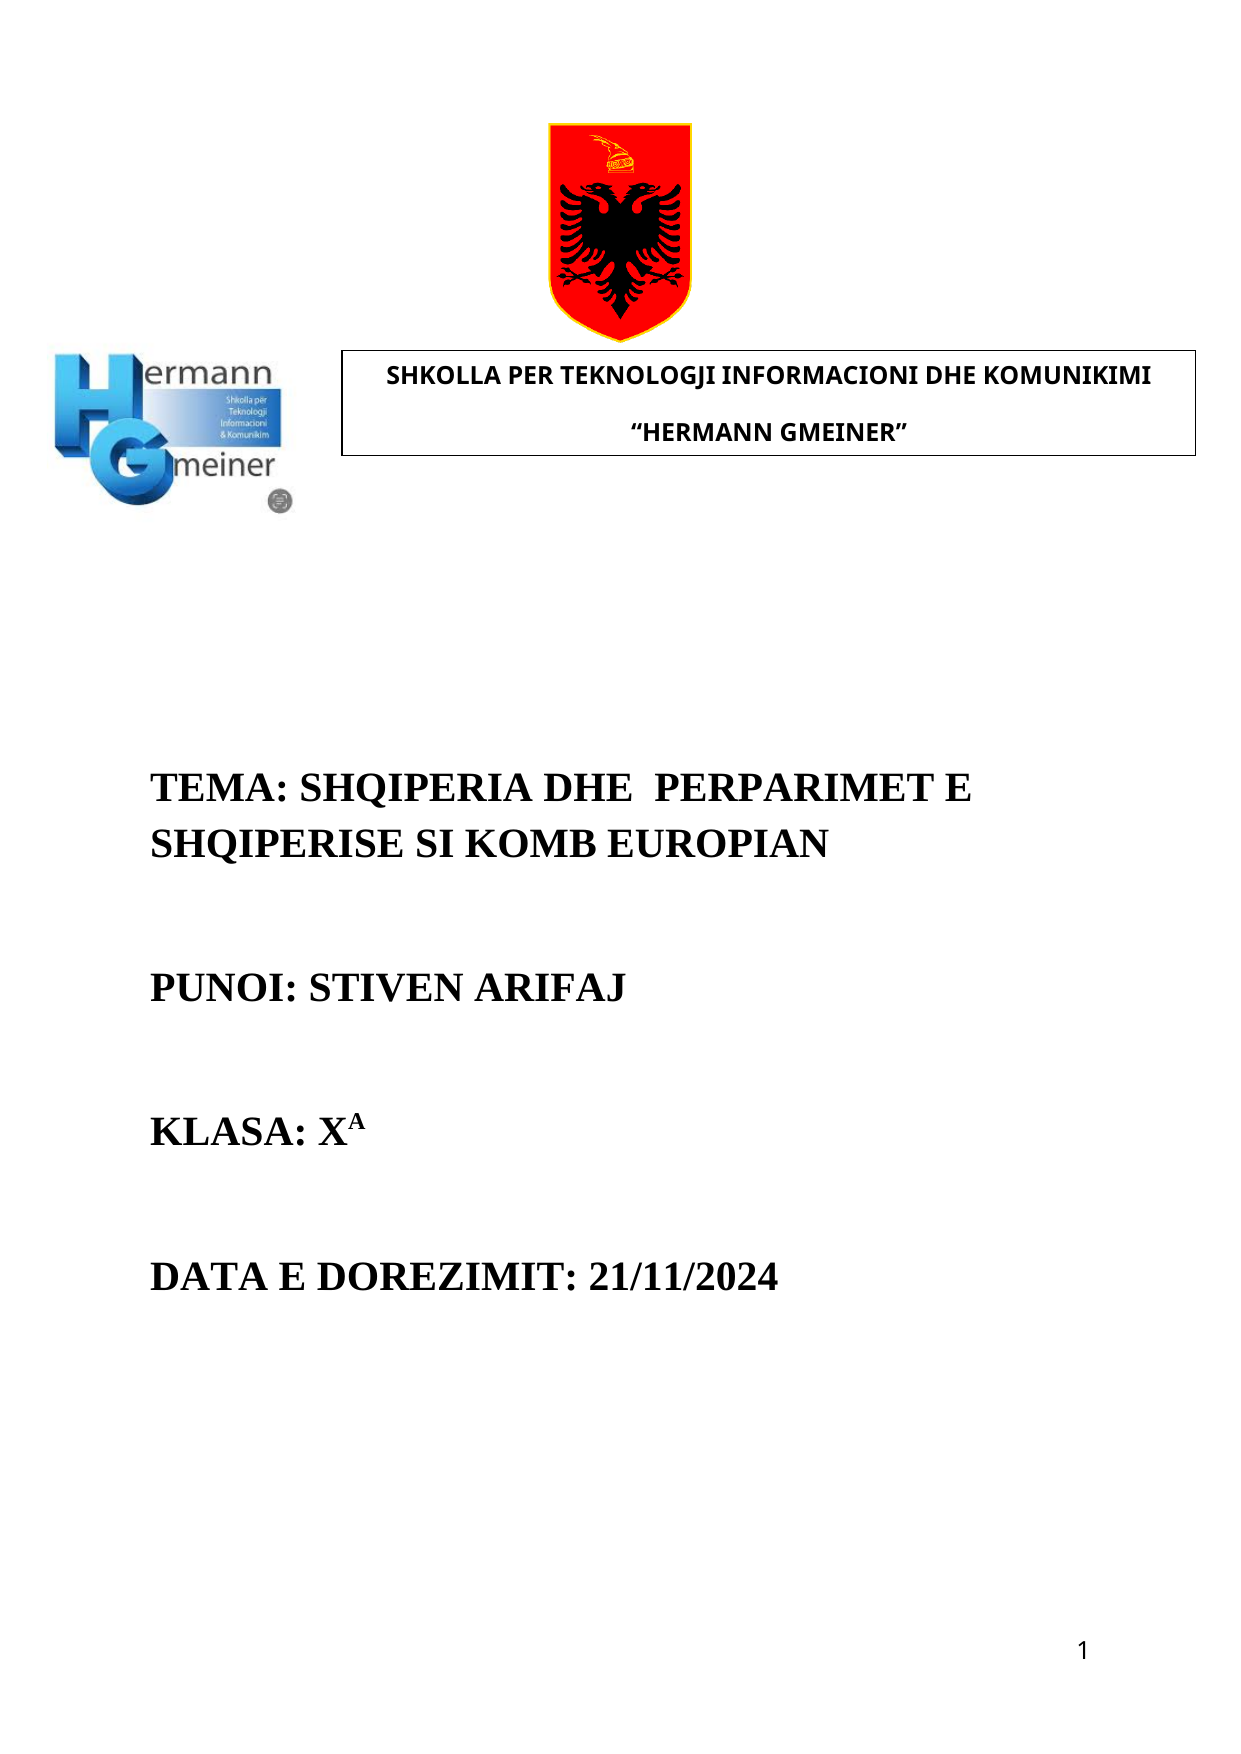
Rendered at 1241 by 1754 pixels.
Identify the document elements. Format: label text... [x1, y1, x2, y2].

picture [548, 123, 692, 343]
text PUNOI: STIVEN ARIFAJ [150, 962, 1090, 1010]
picture [46, 272, 297, 523]
text DATA E DOREZIMIT: 21/11/2024 [150, 1251, 1090, 1299]
text TEMA: SHQIPERIA DHE PERPARIMET E SHQIPERISE SI KOMB EUROPIAN [150, 762, 1090, 866]
text KLASA: XA [150, 1107, 1090, 1155]
